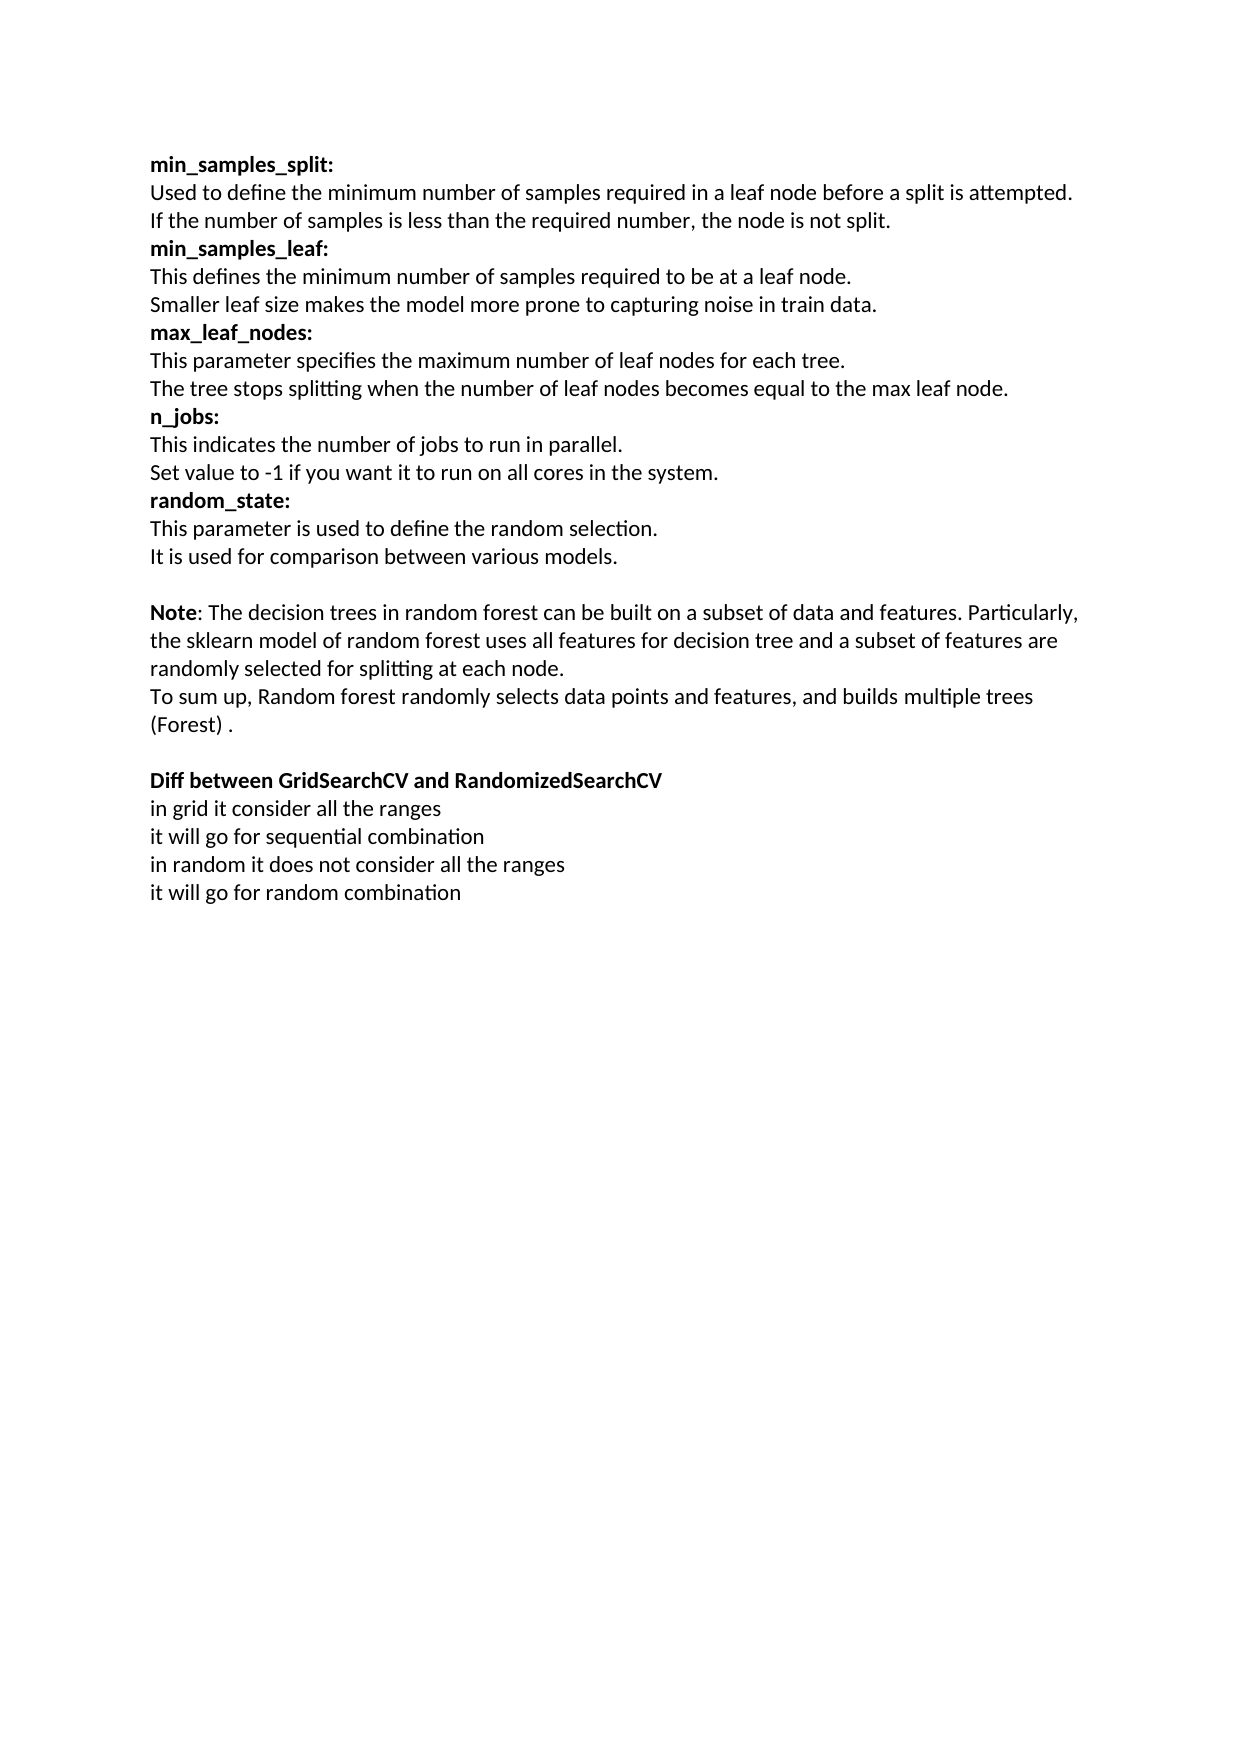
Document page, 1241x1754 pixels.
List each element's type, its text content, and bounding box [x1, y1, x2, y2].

text This parameter is used to define the random selection. [150, 514, 1090, 542]
text n_jobs: [150, 402, 1090, 430]
text It is used for comparison between various models. [150, 542, 1090, 570]
text min_samples_split: [150, 150, 1090, 178]
text This defines the minimum number of samples required to be at a leaf node. [150, 262, 1090, 290]
text This indicates the number of jobs to run in parallel. [150, 430, 1090, 458]
text in grid it consider all the ranges [150, 794, 1090, 822]
text Diff between GridSearchCV and RandomizedSearchCV [150, 766, 1090, 794]
text Set value to -1 if you want it to run on all cores in the system. [150, 458, 1090, 486]
text To sum up, Random forest randomly selects data points and features, and builds multiple trees (Forest) . [150, 682, 1090, 738]
text Used to define the minimum number of samples required in a leaf node before a split is attempted. [150, 178, 1090, 206]
text it will go for sequential combination [150, 822, 1090, 851]
text max_leaf_nodes: [150, 318, 1090, 346]
text it will go for random combination [150, 878, 1090, 907]
text Smaller leaf size makes the model more prone to capturing noise in train data. [150, 290, 1090, 318]
text Note: The decision trees in random forest can be built on a subset of data and features. Particularly, the sklearn model of random forest uses all features for decision tree and a subset of features are randomly selected for splitting at each node. [150, 598, 1090, 682]
text If the number of samples is less than the required number, the node is not split. [150, 206, 1090, 234]
text The tree stops splitting when the number of leaf nodes becomes equal to the max leaf node. [150, 374, 1090, 402]
text in random it does not consider all the ranges [150, 851, 1090, 878]
text This parameter specifies the maximum number of leaf nodes for each tree. [150, 346, 1090, 374]
text min_samples_leaf: [150, 234, 1090, 262]
text random_state: [150, 486, 1090, 514]
